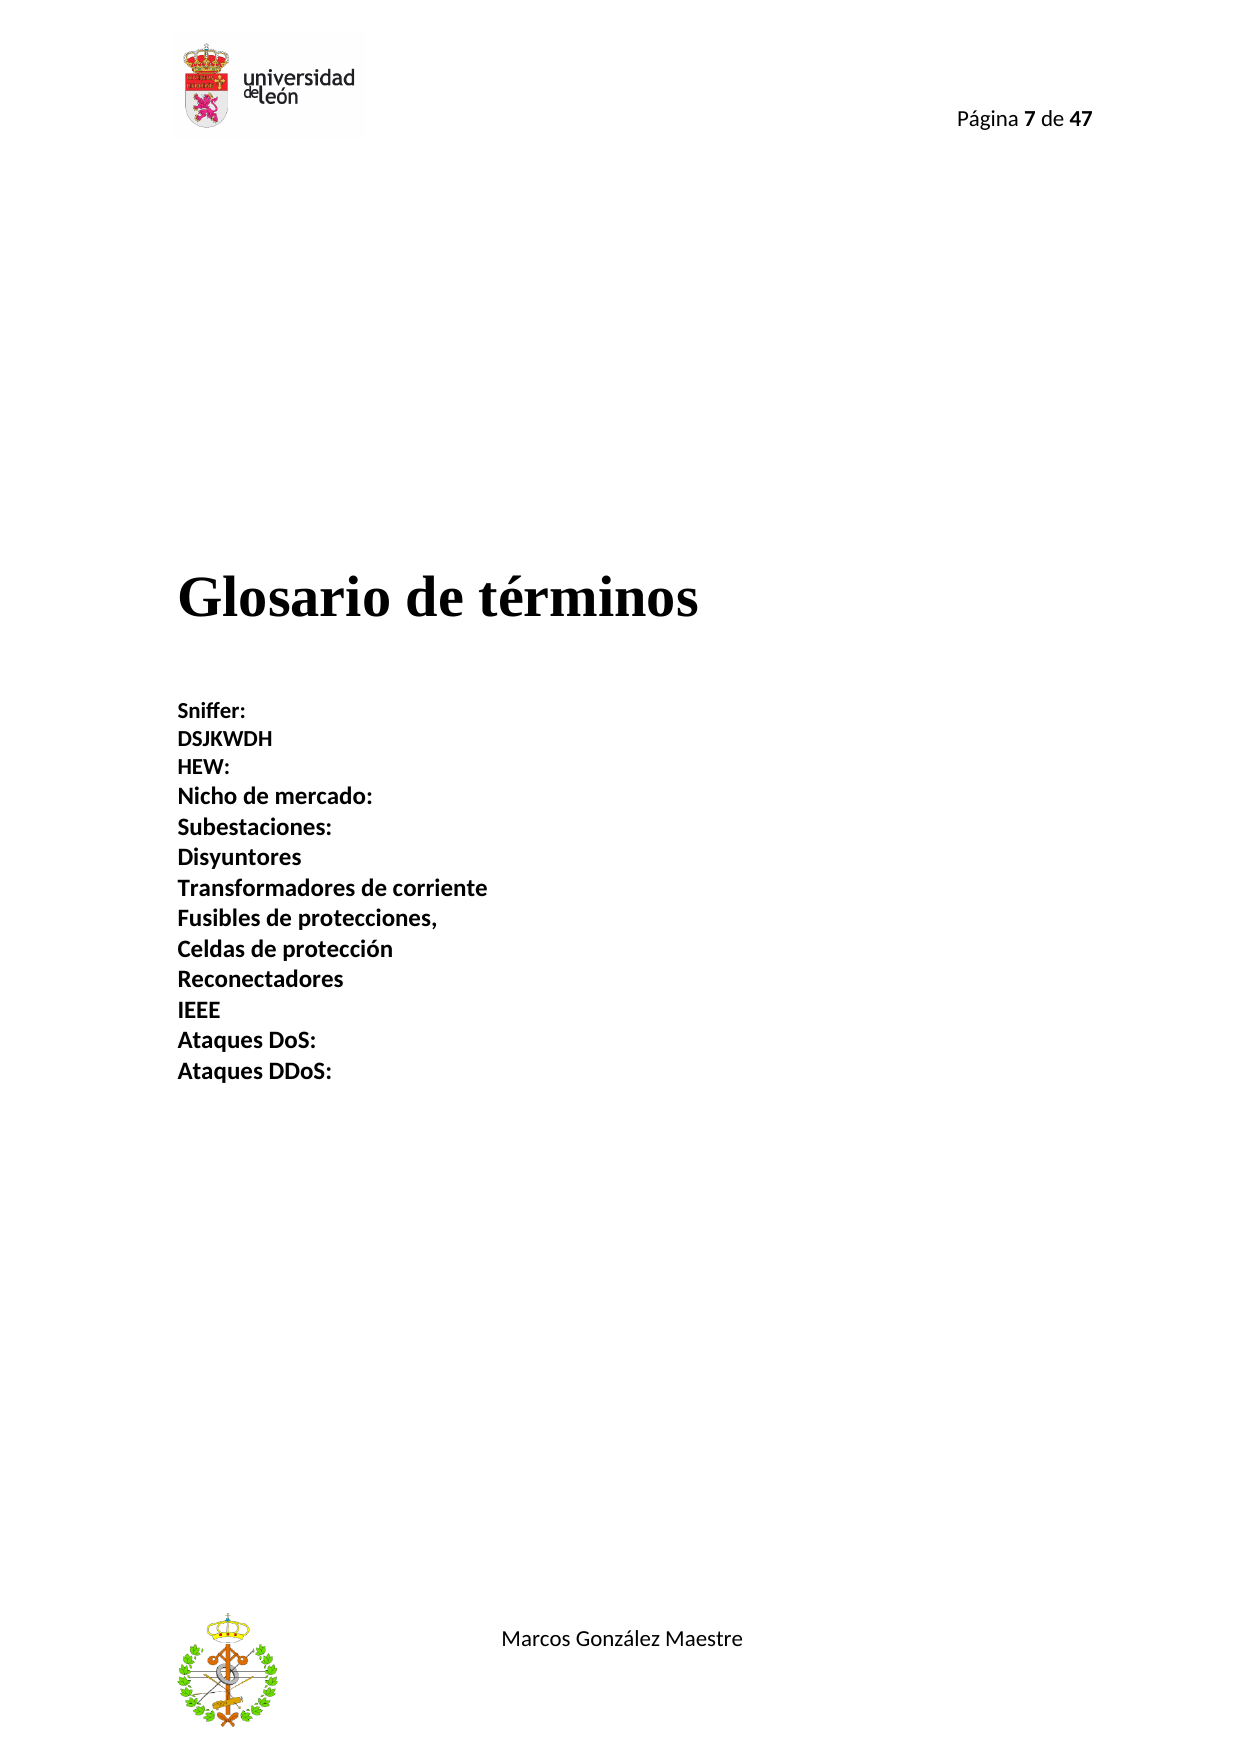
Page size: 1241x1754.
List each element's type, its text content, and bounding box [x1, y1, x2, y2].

text Nicho de mercado: [177, 780, 1092, 811]
text Ataques DoS: [177, 1024, 1092, 1055]
picture [177, 1613, 278, 1727]
text Transformadores de corriente [177, 872, 1092, 902]
text HEW: [177, 752, 1092, 780]
text Reconectadores [177, 963, 1092, 994]
text Celdas de protección [177, 933, 1092, 963]
text Ataques DDoS: [177, 1055, 1092, 1086]
text Glosario de términos [177, 562, 1092, 629]
text Subestaciones: [177, 811, 1092, 841]
text DSJKWDH [177, 724, 1092, 752]
text Fusibles de protecciones, [177, 902, 1092, 933]
text Sniffer: [177, 696, 1092, 724]
text IEEE [177, 994, 1092, 1024]
picture [172, 32, 365, 138]
text Disyuntores [177, 841, 1092, 872]
